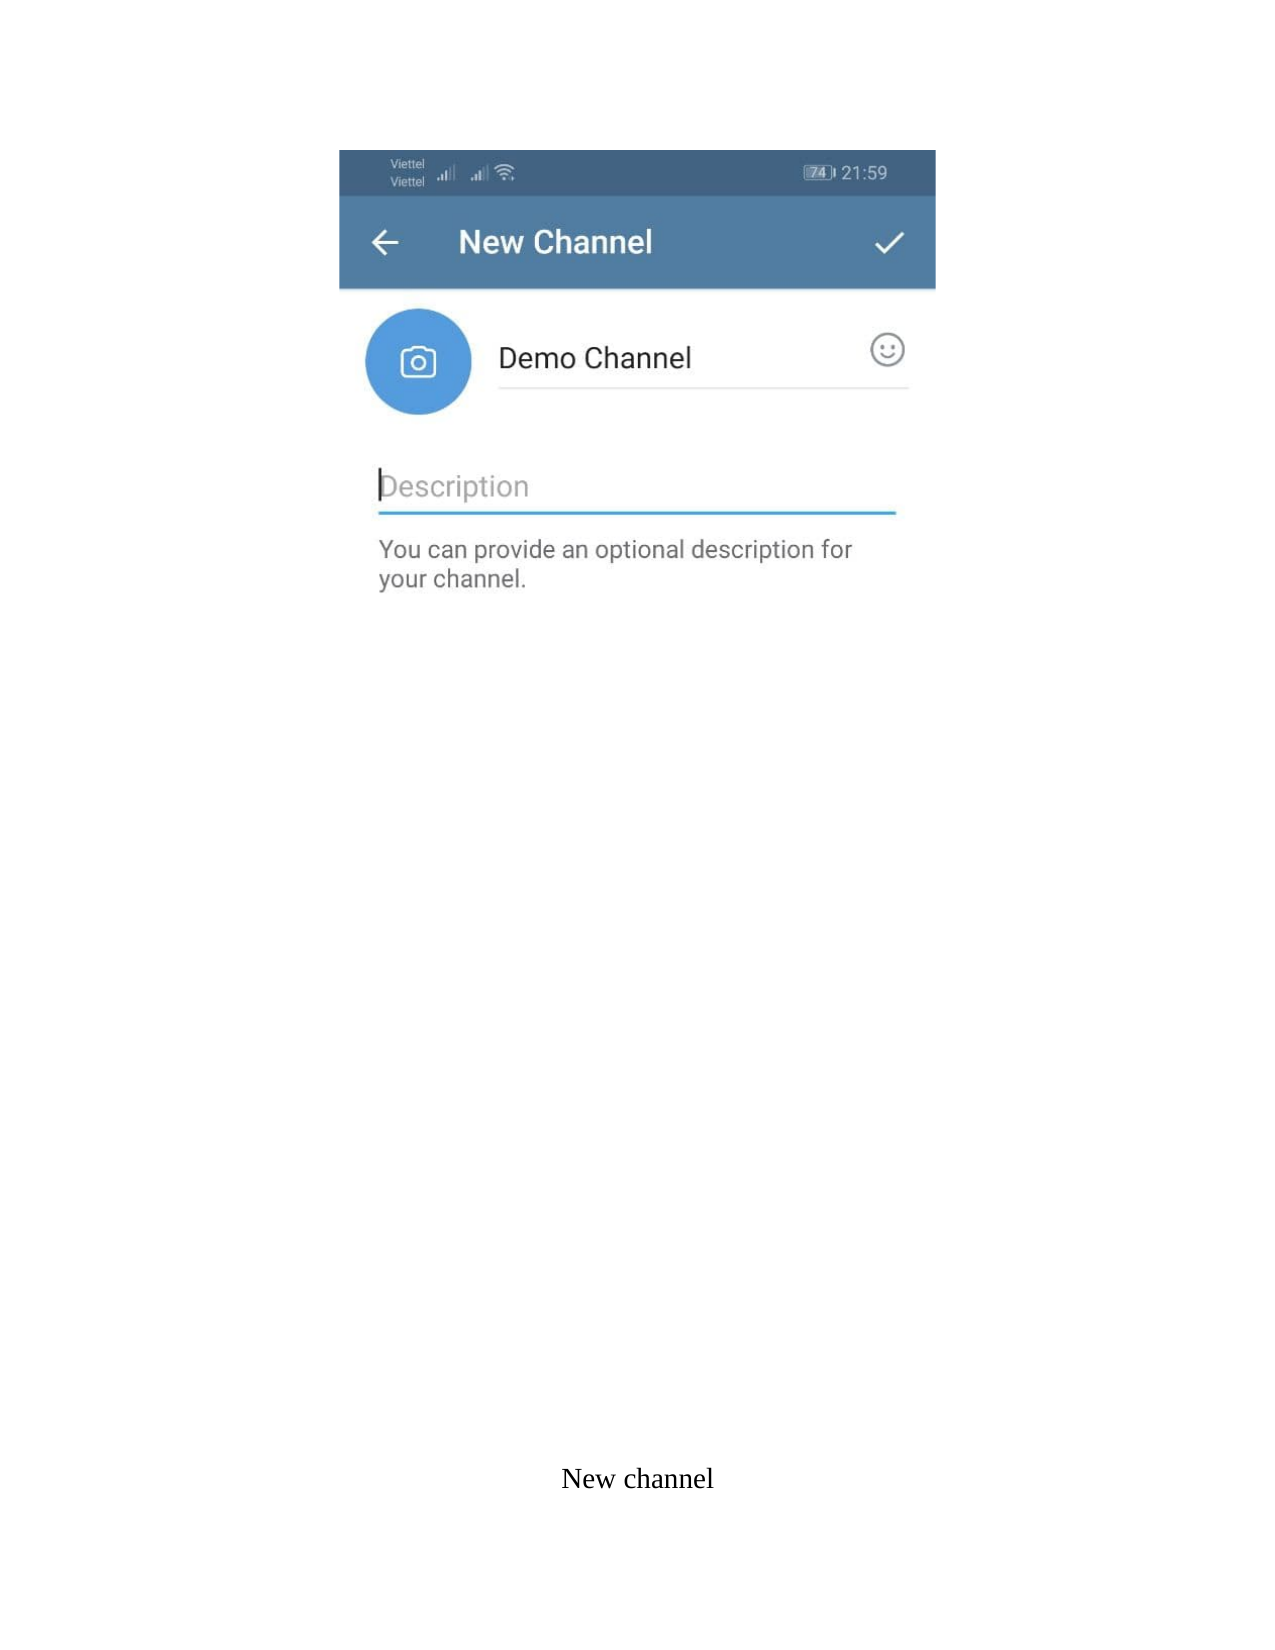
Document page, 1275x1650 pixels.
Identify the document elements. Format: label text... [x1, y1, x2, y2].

picture [339, 150, 936, 1442]
text New channel [150, 1461, 1125, 1494]
